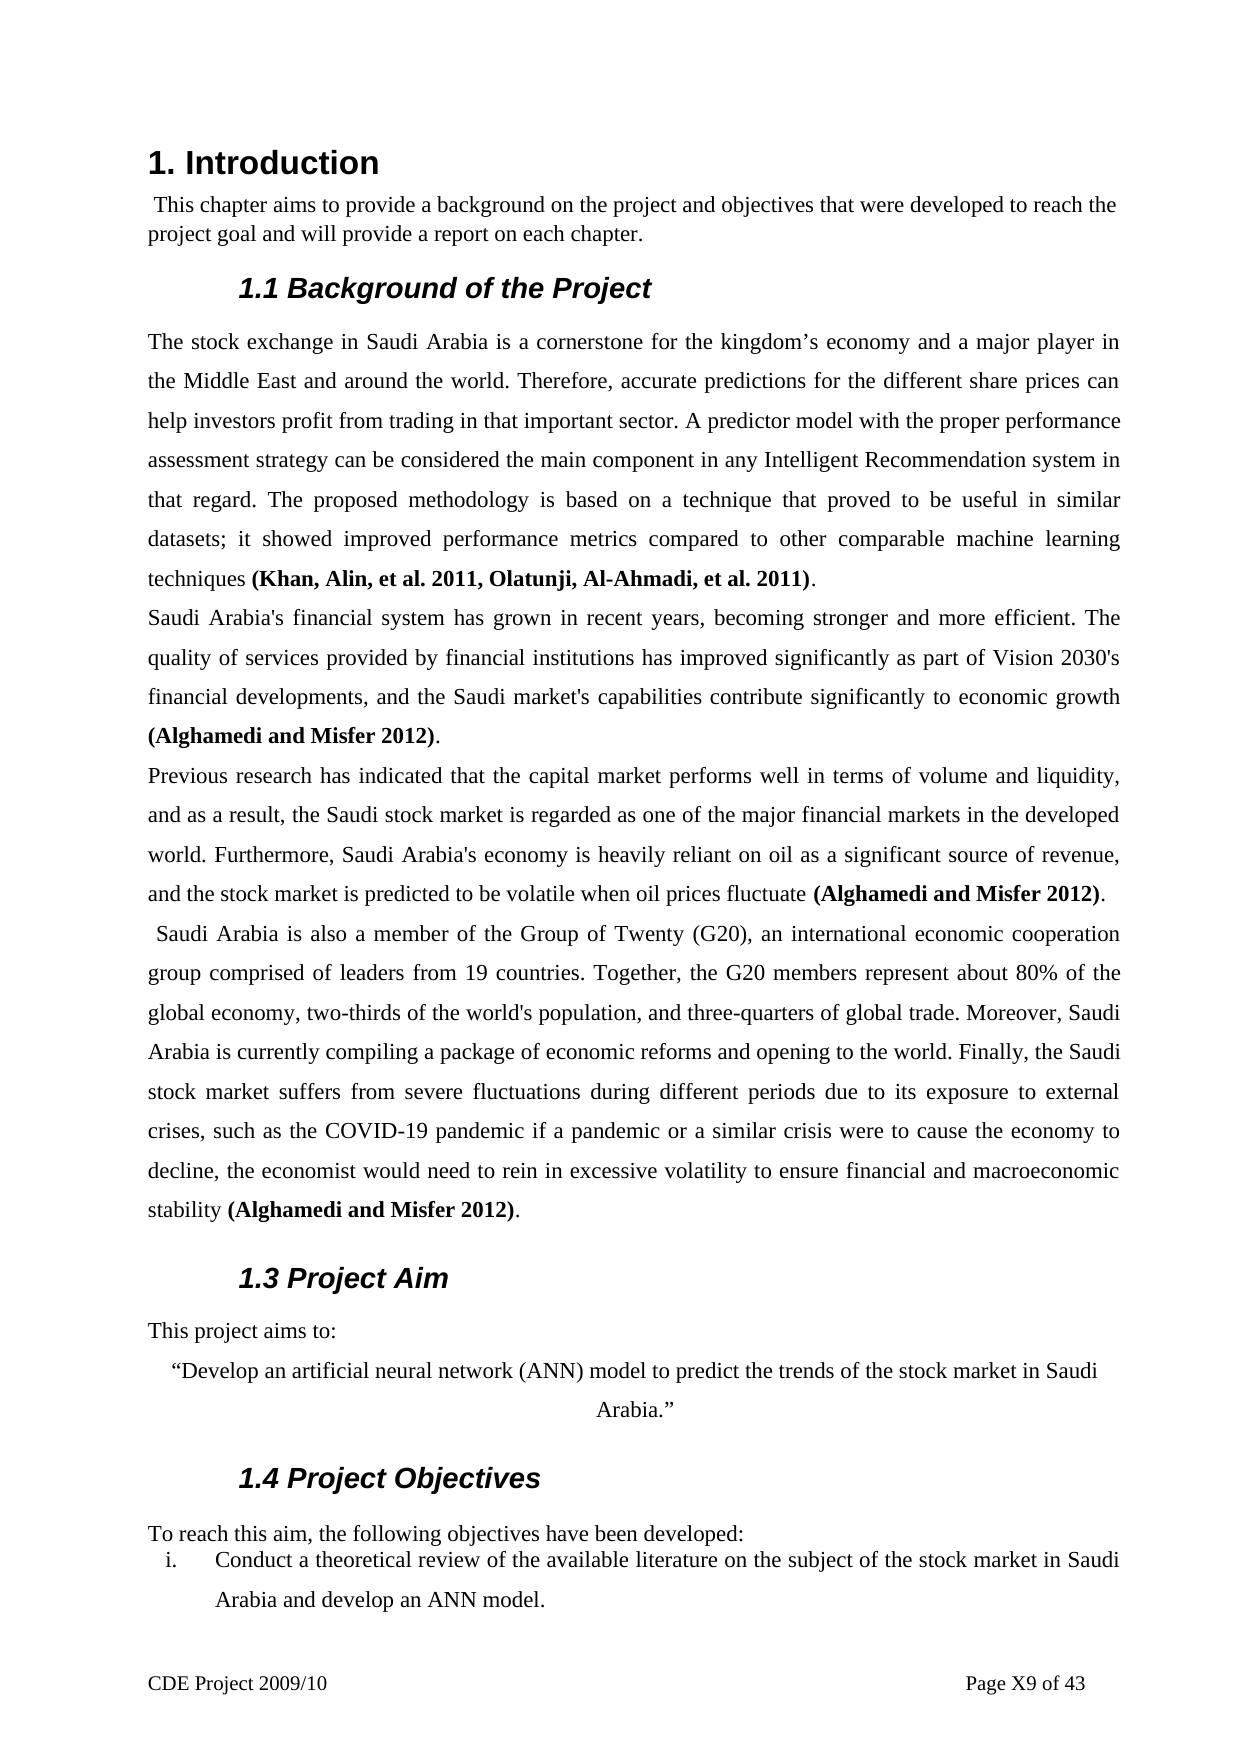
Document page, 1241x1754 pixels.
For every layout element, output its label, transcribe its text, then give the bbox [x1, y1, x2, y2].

subtitle 1.1 Background of the Project [238, 271, 1122, 305]
text This chapter aims to provide a background on the project and objectives that were developed to reach the project goal and will provide a report on each chapter. [148, 188, 1122, 246]
text Previous research has indicated that the capital market performs well in terms of volume and liquidity, and as a result, the Saudi stock market is regarded as one of the major financial markets in the developed world. Furthermore, Saudi Arabia's economy is heavily reliant on oil as a significant source of revenue, and the stock market is predicted to be volatile when oil prices fluctuate ‏(Alghamedi and Misfer 2012). [148, 762, 1122, 907]
text The stock exchange in Saudi Arabia is a cornerstone for the kingdom’s economy and a major player in the Middle East and around the world. Therefore, accurate predictions for the different share prices can help investors profit from trading in that important sector. A predictor model with the proper performance assessment strategy can be considered the main component in any Intelligent Recommendation system in that regard. The proposed methodology is based on a technique that proved to be useful in similar datasets; it showed improved performance metrics compared to other comparable machine learning techniques (Khan, Alin, et al. 2011, Olatunji, Al-Ahmadi, et al. 2011). [148, 328, 1122, 591]
text Saudi Arabia is also a member of the Group of Twenty (G20), an international economic cooperation group comprised of leaders from 19 countries. Together, the G20 members represent about 80% of the global economy, two-thirds of the world's population, and three-quarters of global trade. Moreover, Saudi Arabia is currently compiling a package of economic reforms and opening to the world. Finally, the Saudi stock market suffers from severe fluctuations during different periods due to its exposure to external crises, such as the COVID-19 pandemic if a pandemic or a similar crisis were to cause the economy to decline, the economist would need to rein in excessive volatility to ensure financial and macroeconomic stability (Alghamedi and Misfer 2012). [148, 920, 1122, 1223]
subtitle Introduction [148, 143, 1122, 182]
text This project aims to: [148, 1317, 1122, 1344]
text To reach this aim, the following objectives have been developed: [148, 1517, 1122, 1546]
subtitle 1.3 Project Aim [238, 1261, 1122, 1294]
subtitle 1.4 Project Objectives [238, 1461, 1122, 1494]
text “Develop an artificial neural network (ANN) model to predict the trends of the stock market in Saudi Arabia.” [148, 1357, 1122, 1423]
text Saudi Arabia's financial system has grown in recent years, becoming stronger and more efficient. The quality of services provided by financial institutions has improved significantly as part of Vision 2030's financial developments, and the Saudi market's capabilities contribute significantly to economic growth (Alghamedi and Misfer 2012). [148, 604, 1122, 749]
list Conduct a theoretical review of the available literature on the subject of the stock market in Saudi Arabia and develop an ANN model. [177, 1546, 1122, 1612]
